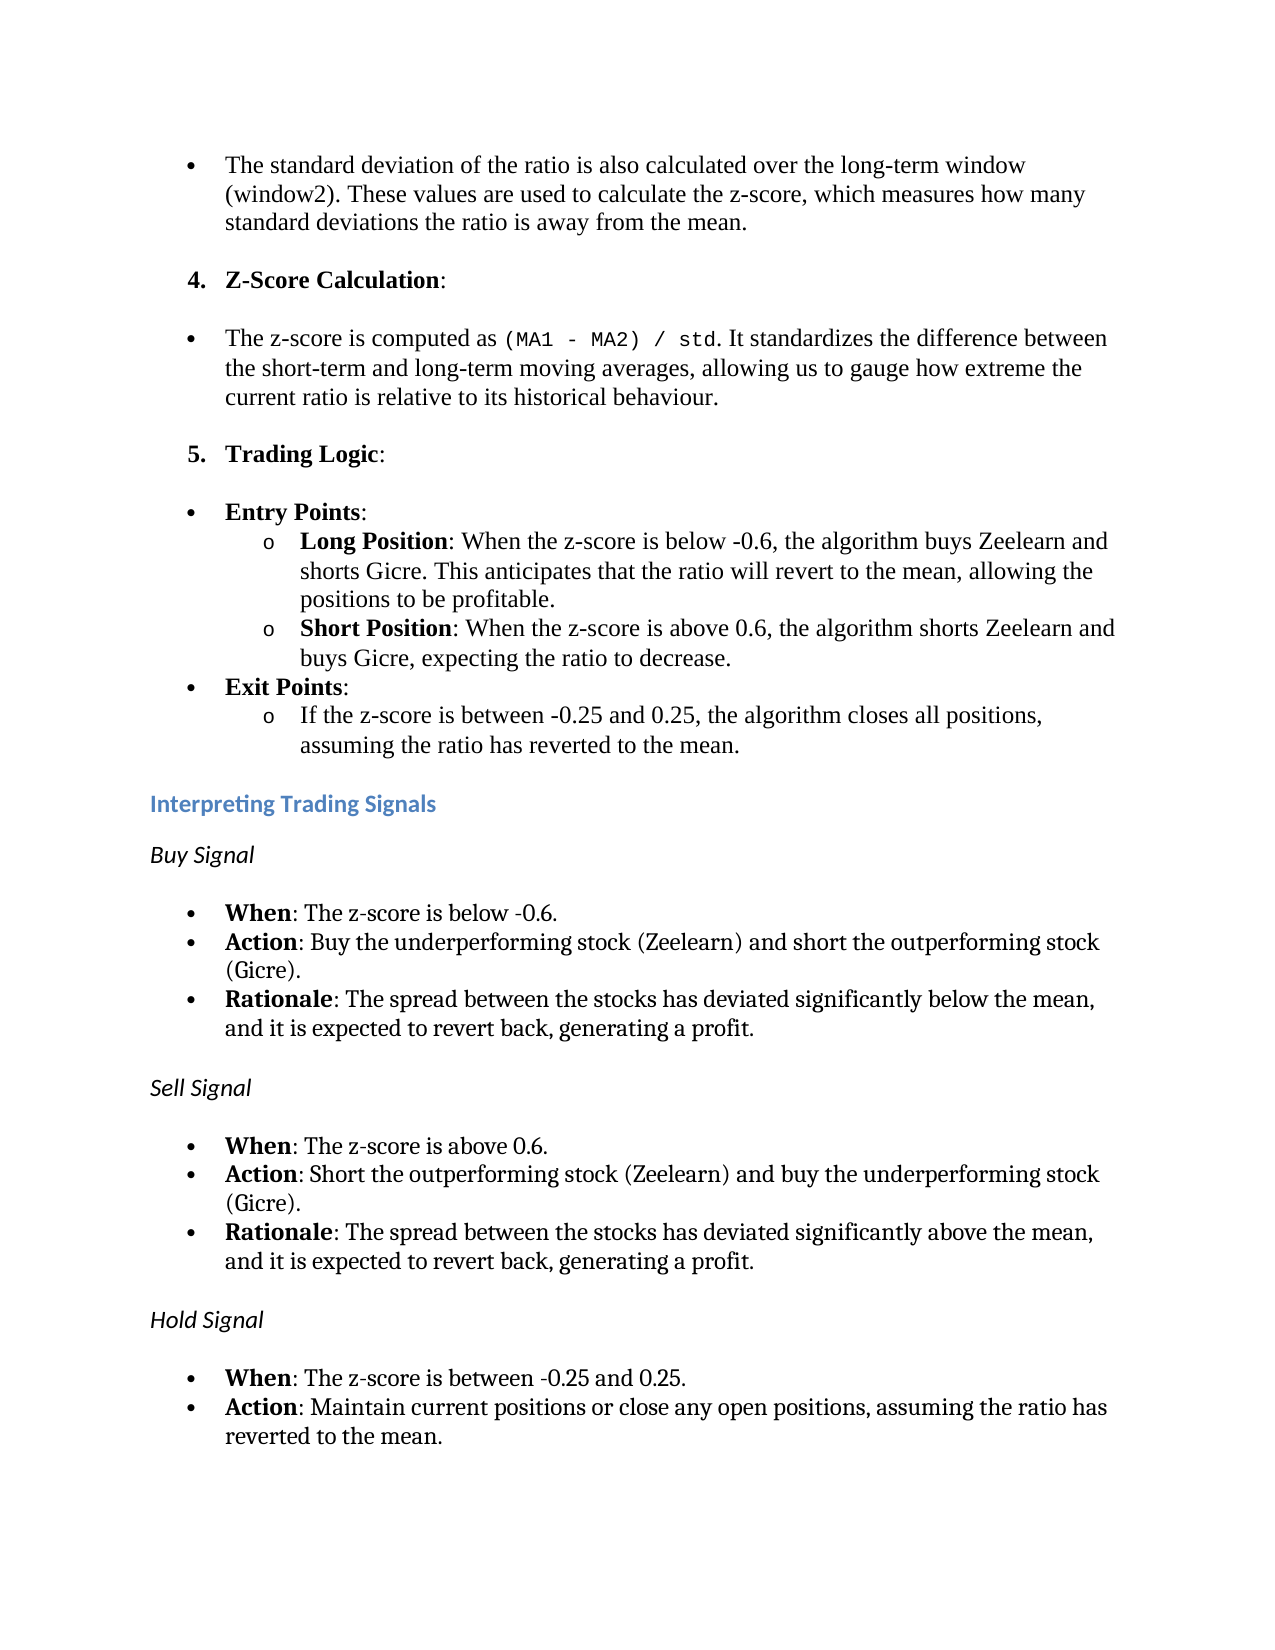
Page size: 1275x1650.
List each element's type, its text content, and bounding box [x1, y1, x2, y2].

list Entry Points: [187, 497, 1125, 526]
subtitle Sell Signal [150, 1072, 1125, 1102]
list Action: Maintain current positions or close any open positions, assuming the ratio has reverted to the mean. [187, 1393, 1125, 1450]
list Action: Short the outperforming stock (Zeelearn) and buy the underperforming stock (Gicre). [187, 1160, 1125, 1218]
list The z-score is computed as (MA1 - MA2) / std. It standardizes the difference between the short-term and long-term moving averages, allowing us to gauge how extreme the current ratio is relative to its historical behaviour. [187, 323, 1125, 410]
list The standard deviation of the ratio is also calculated over the long-term window (window2). These values are used to calculate the z-score, which measures how many standard deviations the ratio is away from the mean. [187, 150, 1125, 236]
list Z-Score Calculation: [187, 265, 1125, 294]
list When: The z-score is below -0.6. [187, 899, 1125, 928]
subtitle Hold Signal [150, 1304, 1125, 1335]
list Short Position: When the z-score is above 0.6, the algorithm shorts Zeelearn and buys Gicre, expecting the ratio to decrease. [262, 613, 1125, 672]
list Rationale: The spread between the stocks has deviated significantly below the mean, and it is expected to revert back, generating a profit. [187, 985, 1125, 1043]
list When: The z-score is above 0.6. [187, 1132, 1125, 1160]
list Action: Buy the underperforming stock (Zeelearn) and short the outperforming stock (Gicre). [187, 928, 1125, 985]
list Trading Logic: [187, 439, 1125, 468]
list Long Position: When the z-score is below -0.6, the algorithm buys Zeelearn and shorts Gicre. This anticipates that the ratio will revert to the mean, allowing the positions to be profitable. [262, 526, 1125, 613]
subtitle Interpreting Trading Signals [150, 788, 1125, 818]
list Rationale: The spread between the stocks has deviated significantly above the mean, and it is expected to revert back, generating a profit. [187, 1218, 1125, 1275]
list When: The z-score is between -0.25 and 0.25. [187, 1364, 1125, 1393]
list If the z-score is between -0.25 and 0.25, the algorithm closes all positions, assuming the ratio has reverted to the mean. [262, 700, 1125, 759]
subtitle Buy Signal [150, 839, 1125, 870]
list Exit Points: [187, 672, 1125, 700]
